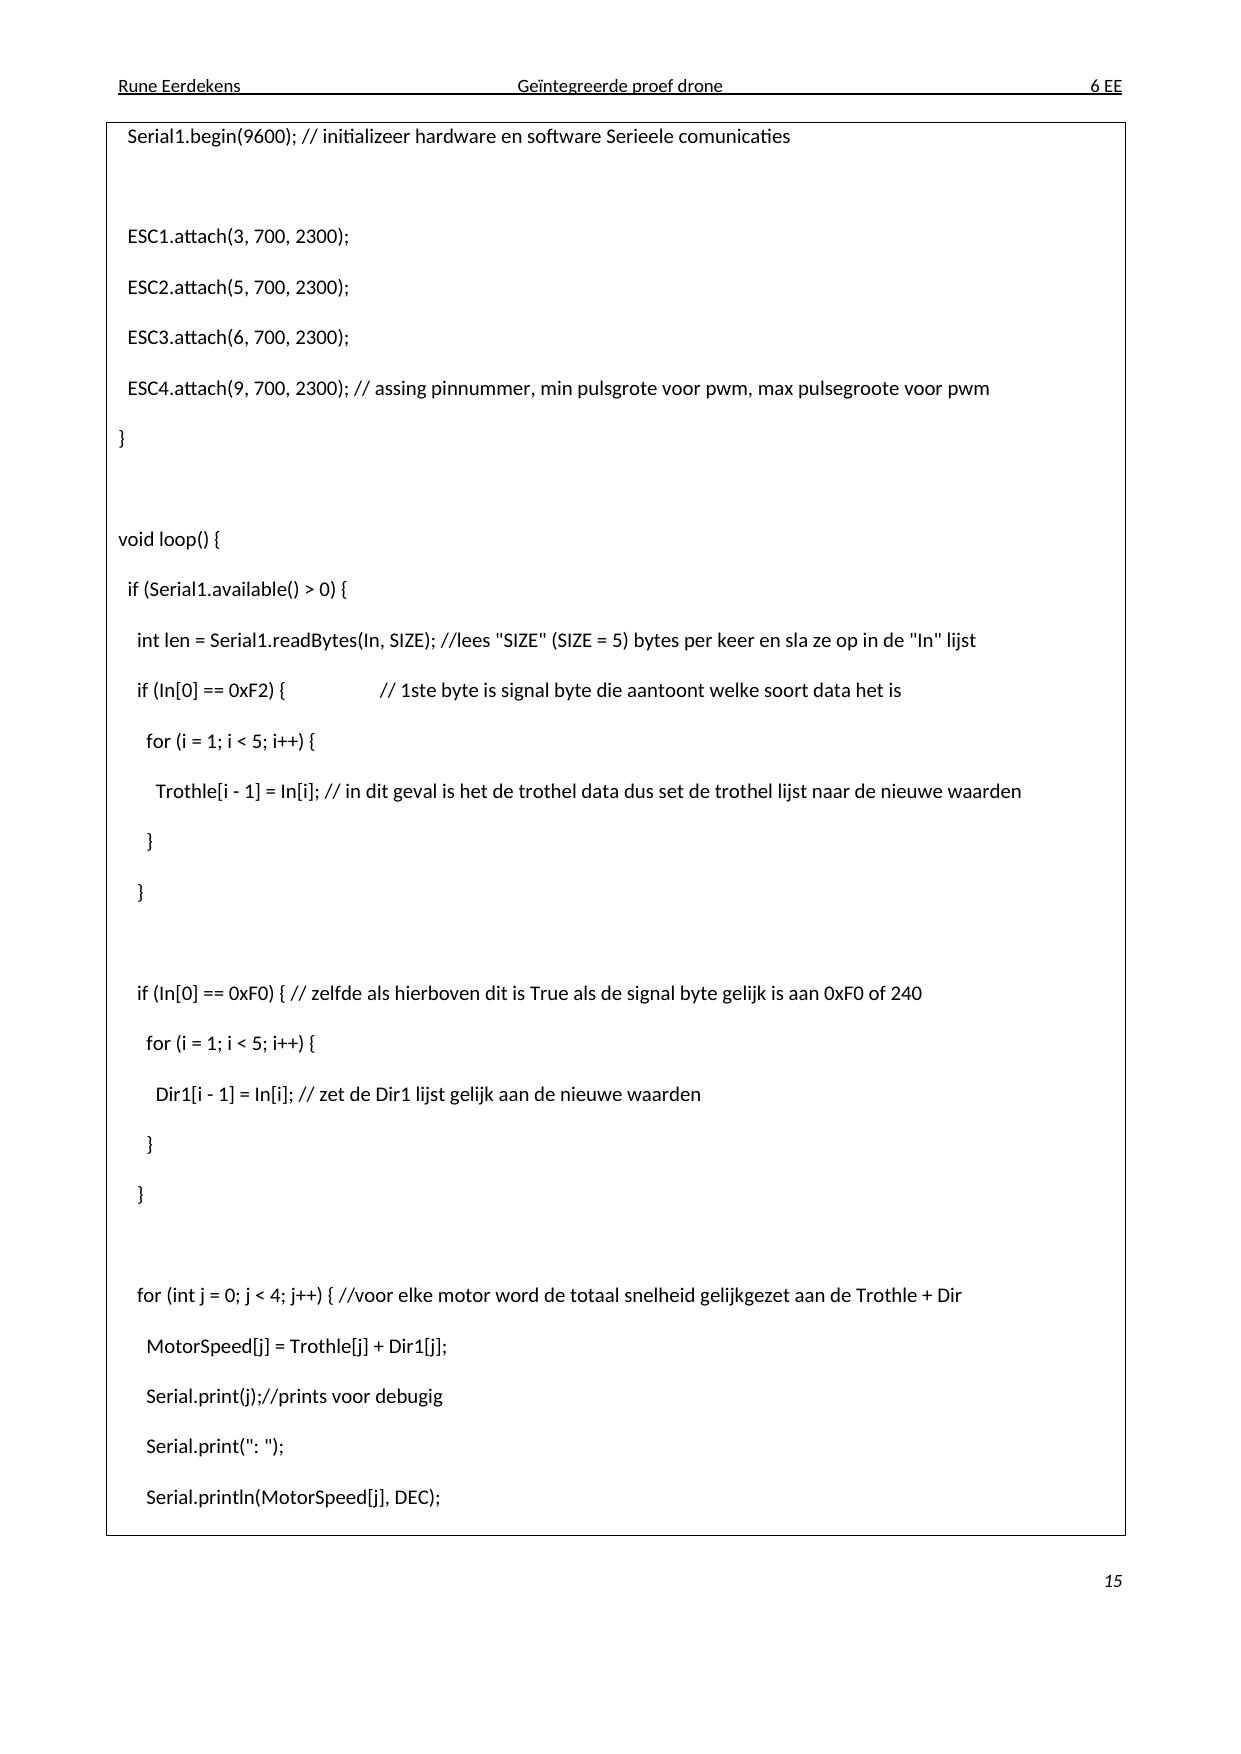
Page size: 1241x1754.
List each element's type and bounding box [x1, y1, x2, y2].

table_header [107, 123, 1125, 1534]
